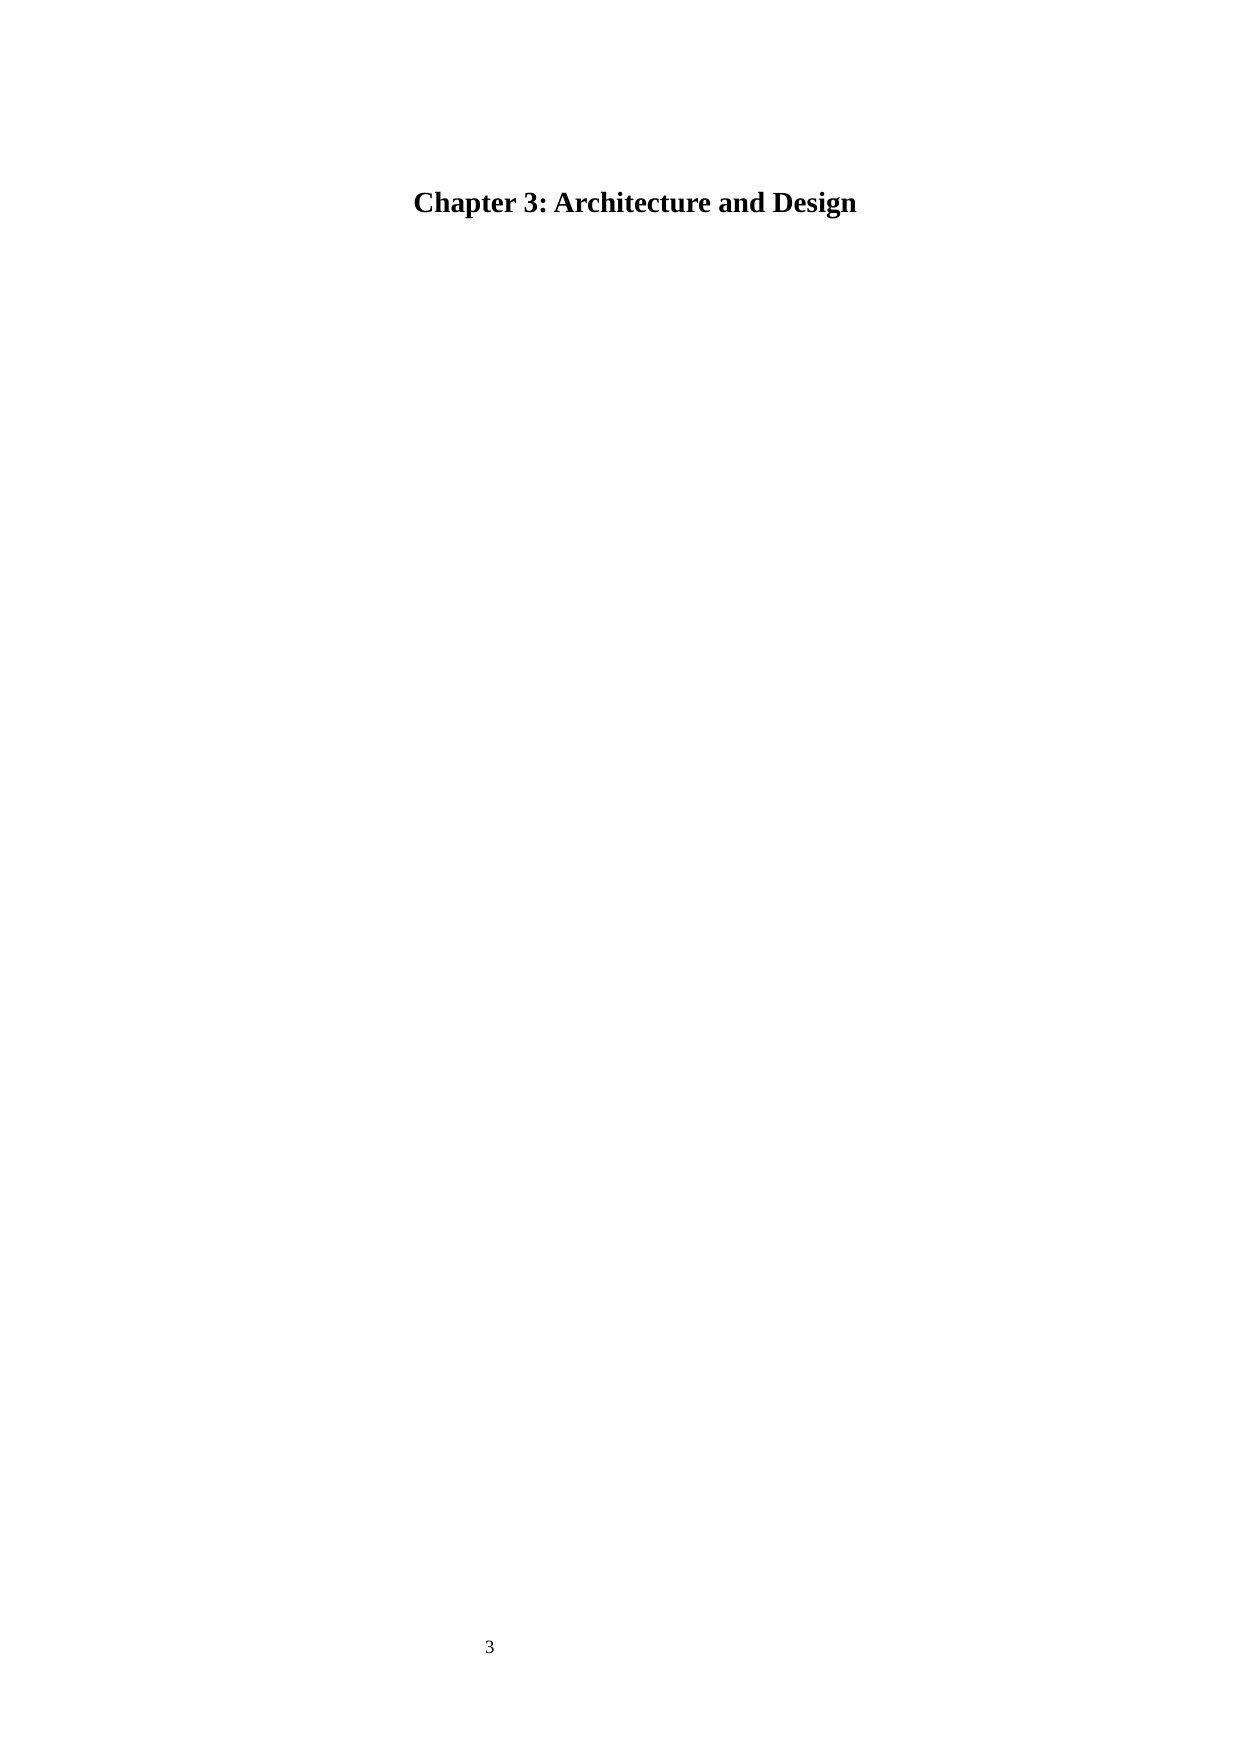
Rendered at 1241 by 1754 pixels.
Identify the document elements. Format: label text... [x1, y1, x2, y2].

subtitle Chapter 3: Architecture and Design [180, 185, 1090, 219]
